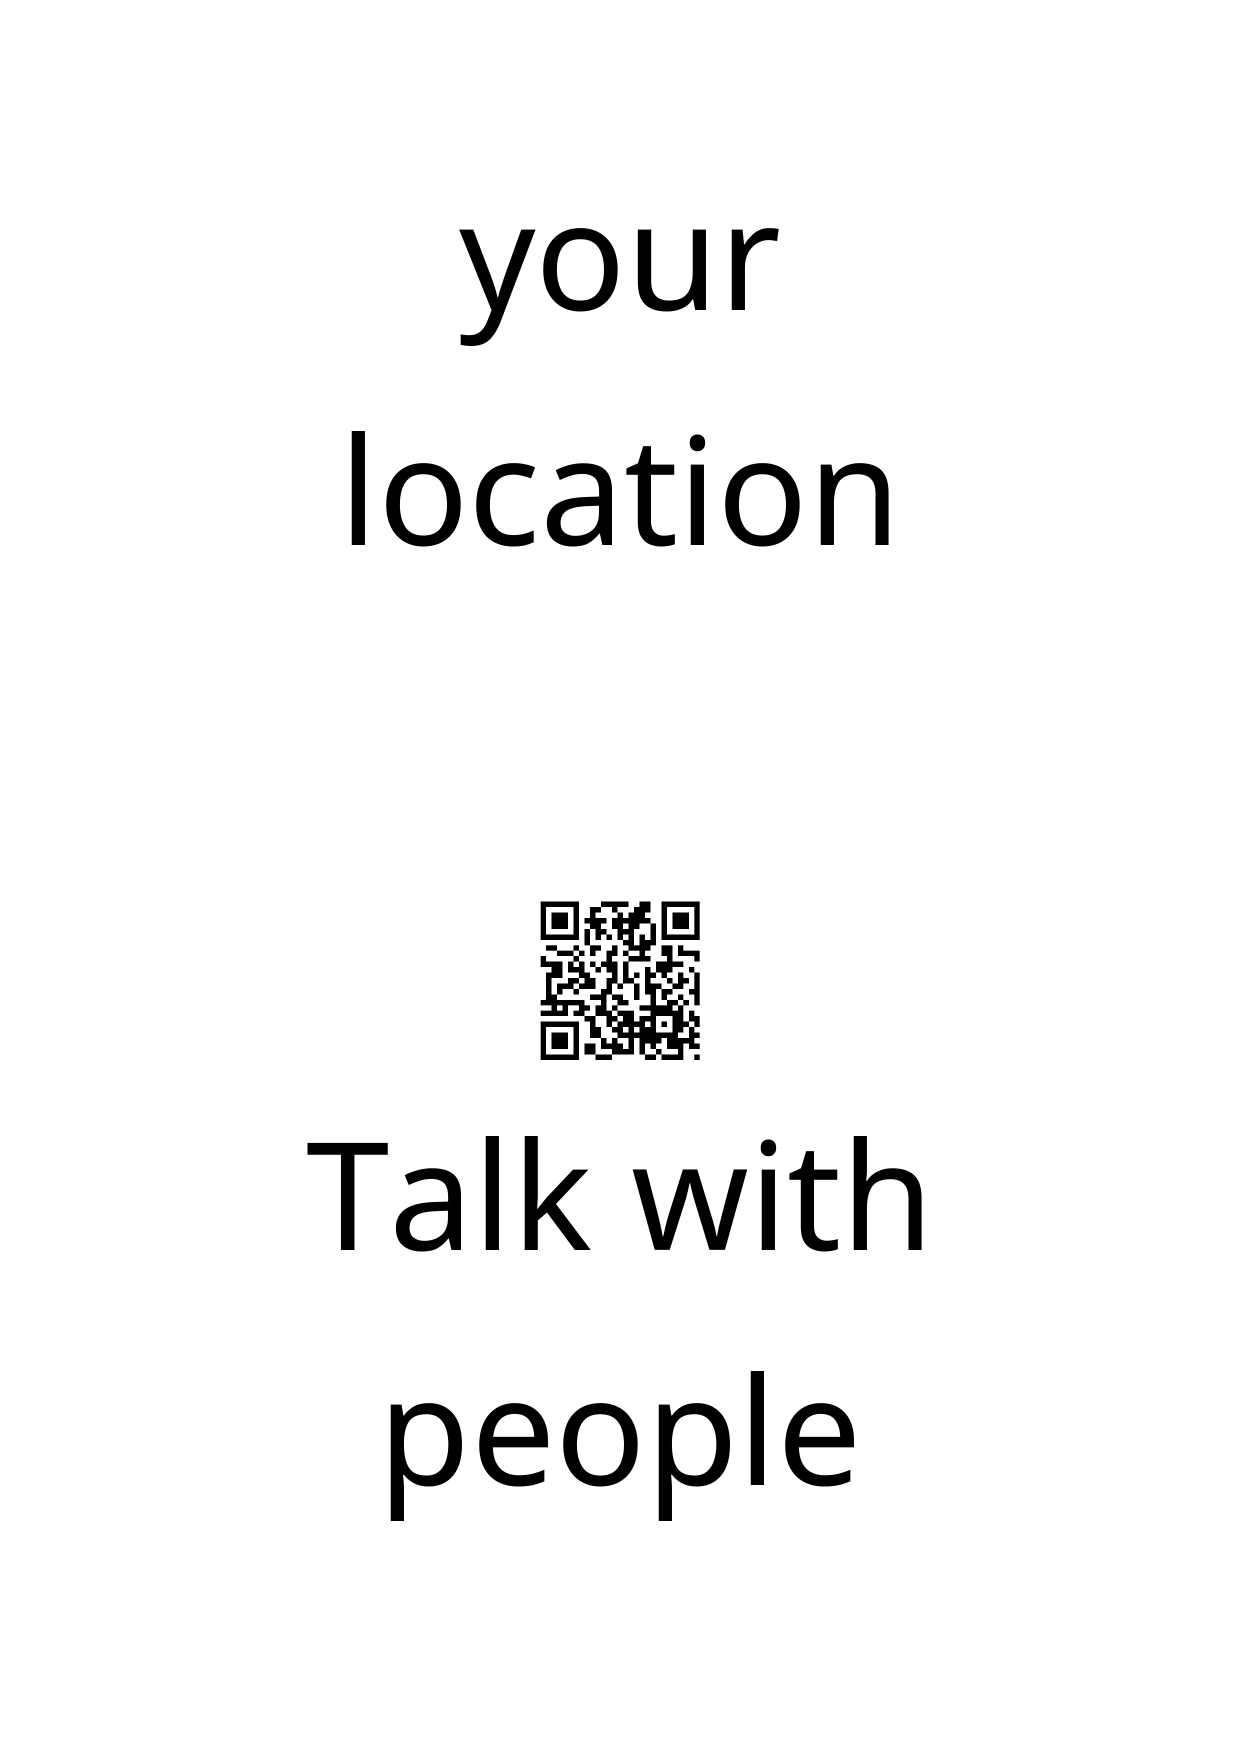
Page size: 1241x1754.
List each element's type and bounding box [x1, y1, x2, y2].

text [187, 150, 1053, 589]
picture [536, 896, 705, 1065]
text [187, 1090, 1053, 1529]
